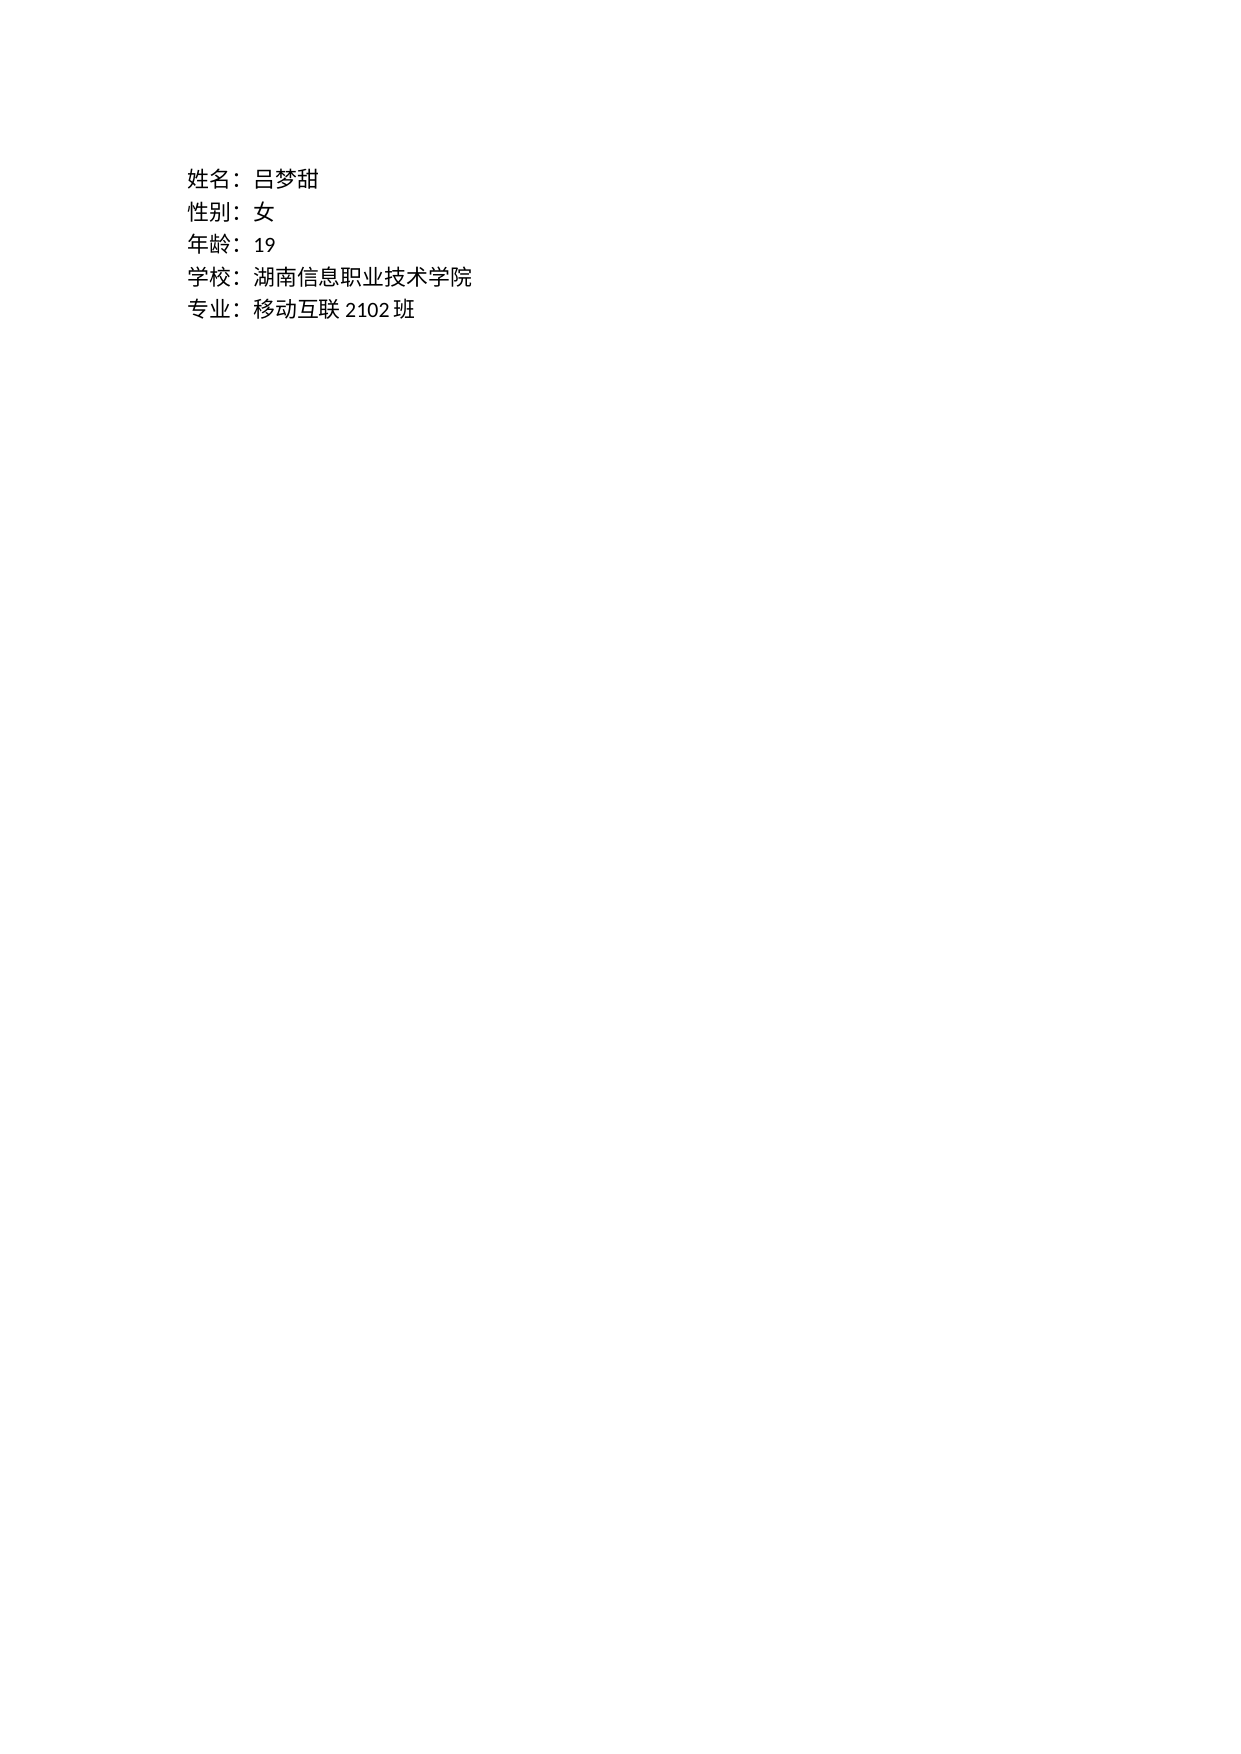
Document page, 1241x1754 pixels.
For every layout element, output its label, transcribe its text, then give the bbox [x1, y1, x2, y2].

text 性别：女 [187, 194, 1053, 227]
text 姓名：吕梦甜 [187, 162, 1053, 194]
text 学校：湖南信息职业技术学院 [187, 259, 1053, 292]
text 专业：移动互联2102班 [187, 292, 1053, 324]
text 年龄：19 [187, 227, 1053, 259]
